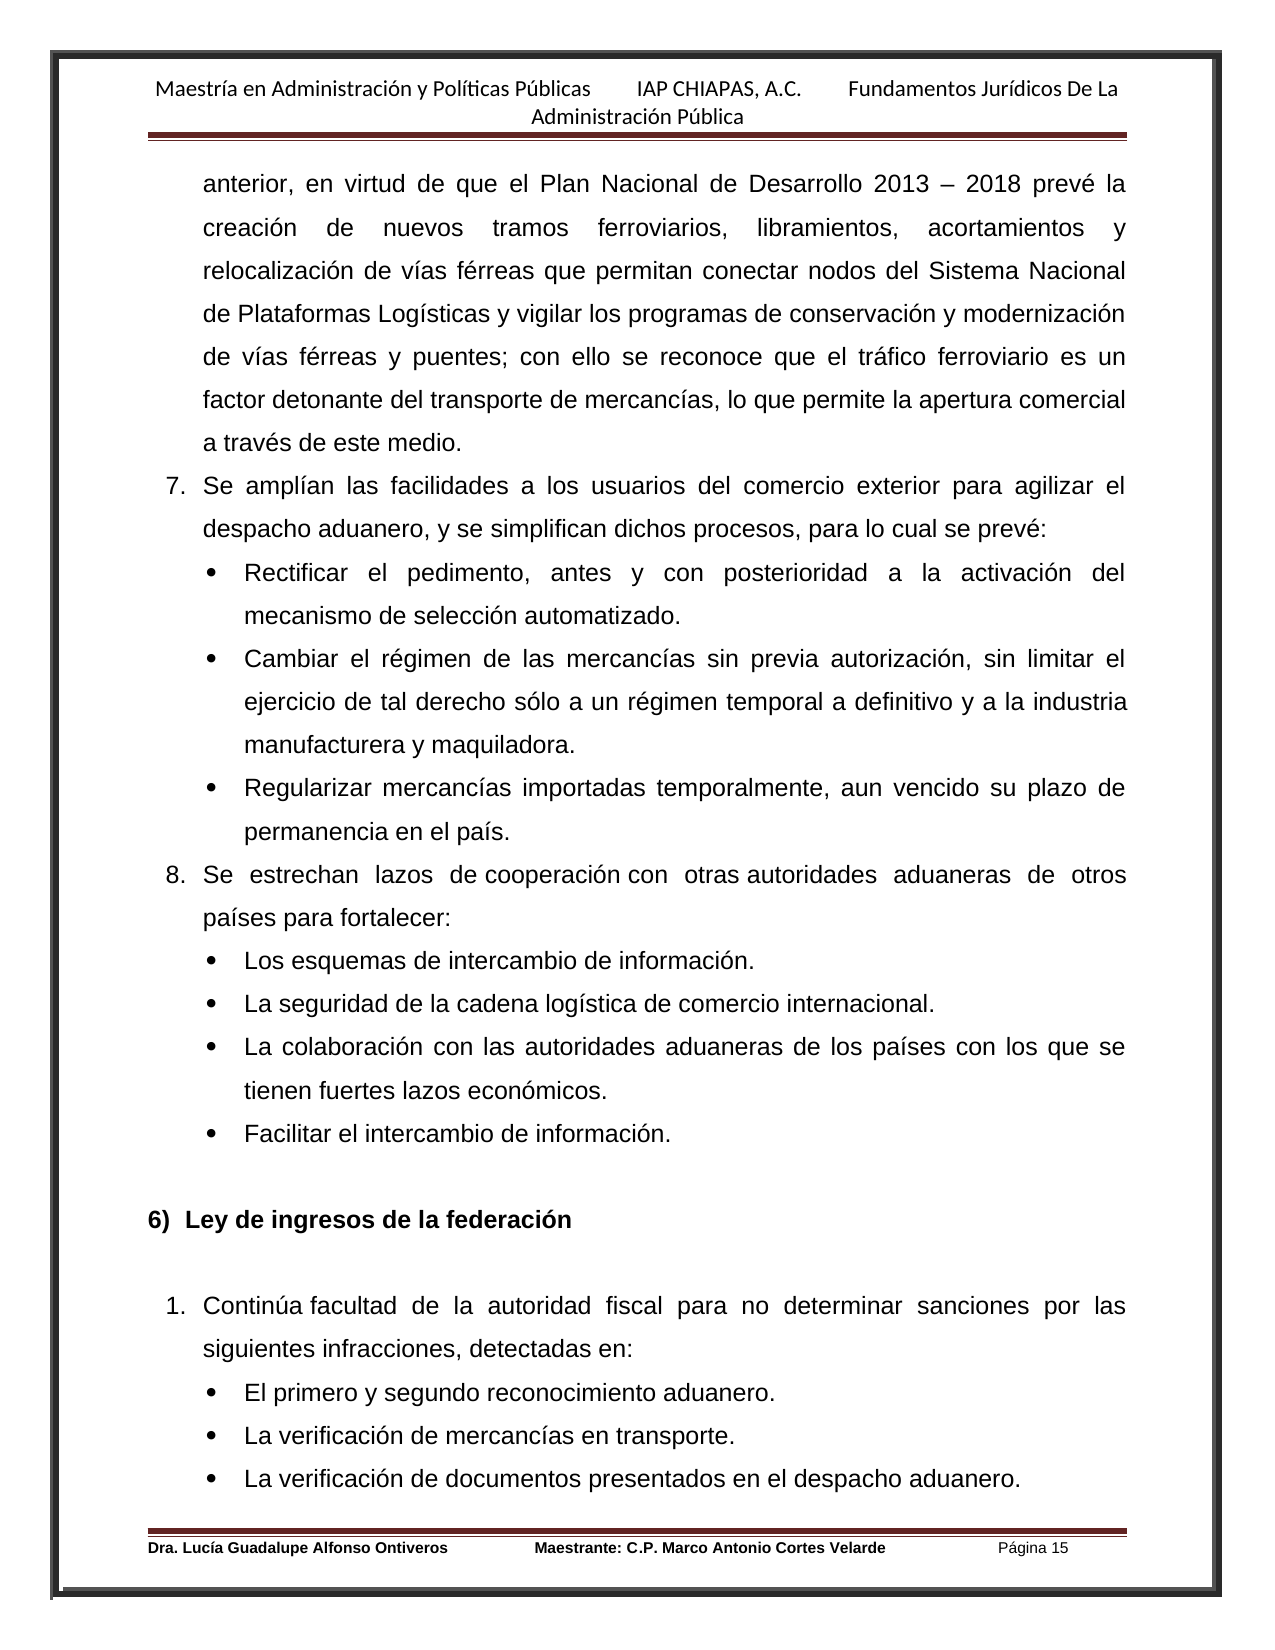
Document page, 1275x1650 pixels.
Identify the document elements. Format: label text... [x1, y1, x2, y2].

list La verificación de documentos presentados en el despacho aduanero. [207, 1464, 1127, 1493]
list Continúa facultad de la autoridad fiscal para no determinar sanciones por las siguientes infracciones, detectadas en: [165, 1291, 1127, 1363]
list El primero y segundo reconocimiento aduanero. [207, 1378, 1127, 1406]
list Se estrechan lazos de cooperación con otras autoridades aduaneras de otros países para fortalecer: [165, 860, 1127, 932]
list La seguridad de la cadena logística de comercio internacional. [207, 989, 1127, 1018]
list Cambiar el régimen de las mercancías sin previa autorización, sin limitar el ejercicio de tal derecho sólo a un régimen temporal a definitivo y a la industria manufacturera y maquiladora. [207, 644, 1127, 759]
list Los esquemas de intercambio de información. [207, 946, 1127, 975]
list La colaboración con las autoridades aduaneras de los países con los que se tienen fuertes lazos económicos. [207, 1032, 1127, 1104]
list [165, 169, 1127, 457]
list Regularizar mercancías importadas temporalmente, aun vencido su plazo de permanencia en el país. [207, 773, 1127, 845]
list Rectificar el pedimento, antes y con posterioridad a la activación del mecanismo de selección automatizado. [207, 557, 1127, 629]
list La verificación de mercancías en transporte. [207, 1421, 1127, 1450]
list Se amplían las facilidades a los usuarios del comercio exterior para agilizar el despacho aduanero, y se simplifican dichos procesos, para lo cual se prevé: [165, 471, 1127, 543]
list Ley de ingresos de la federación [148, 1205, 1127, 1234]
list Facilitar el intercambio de información. [207, 1119, 1127, 1148]
